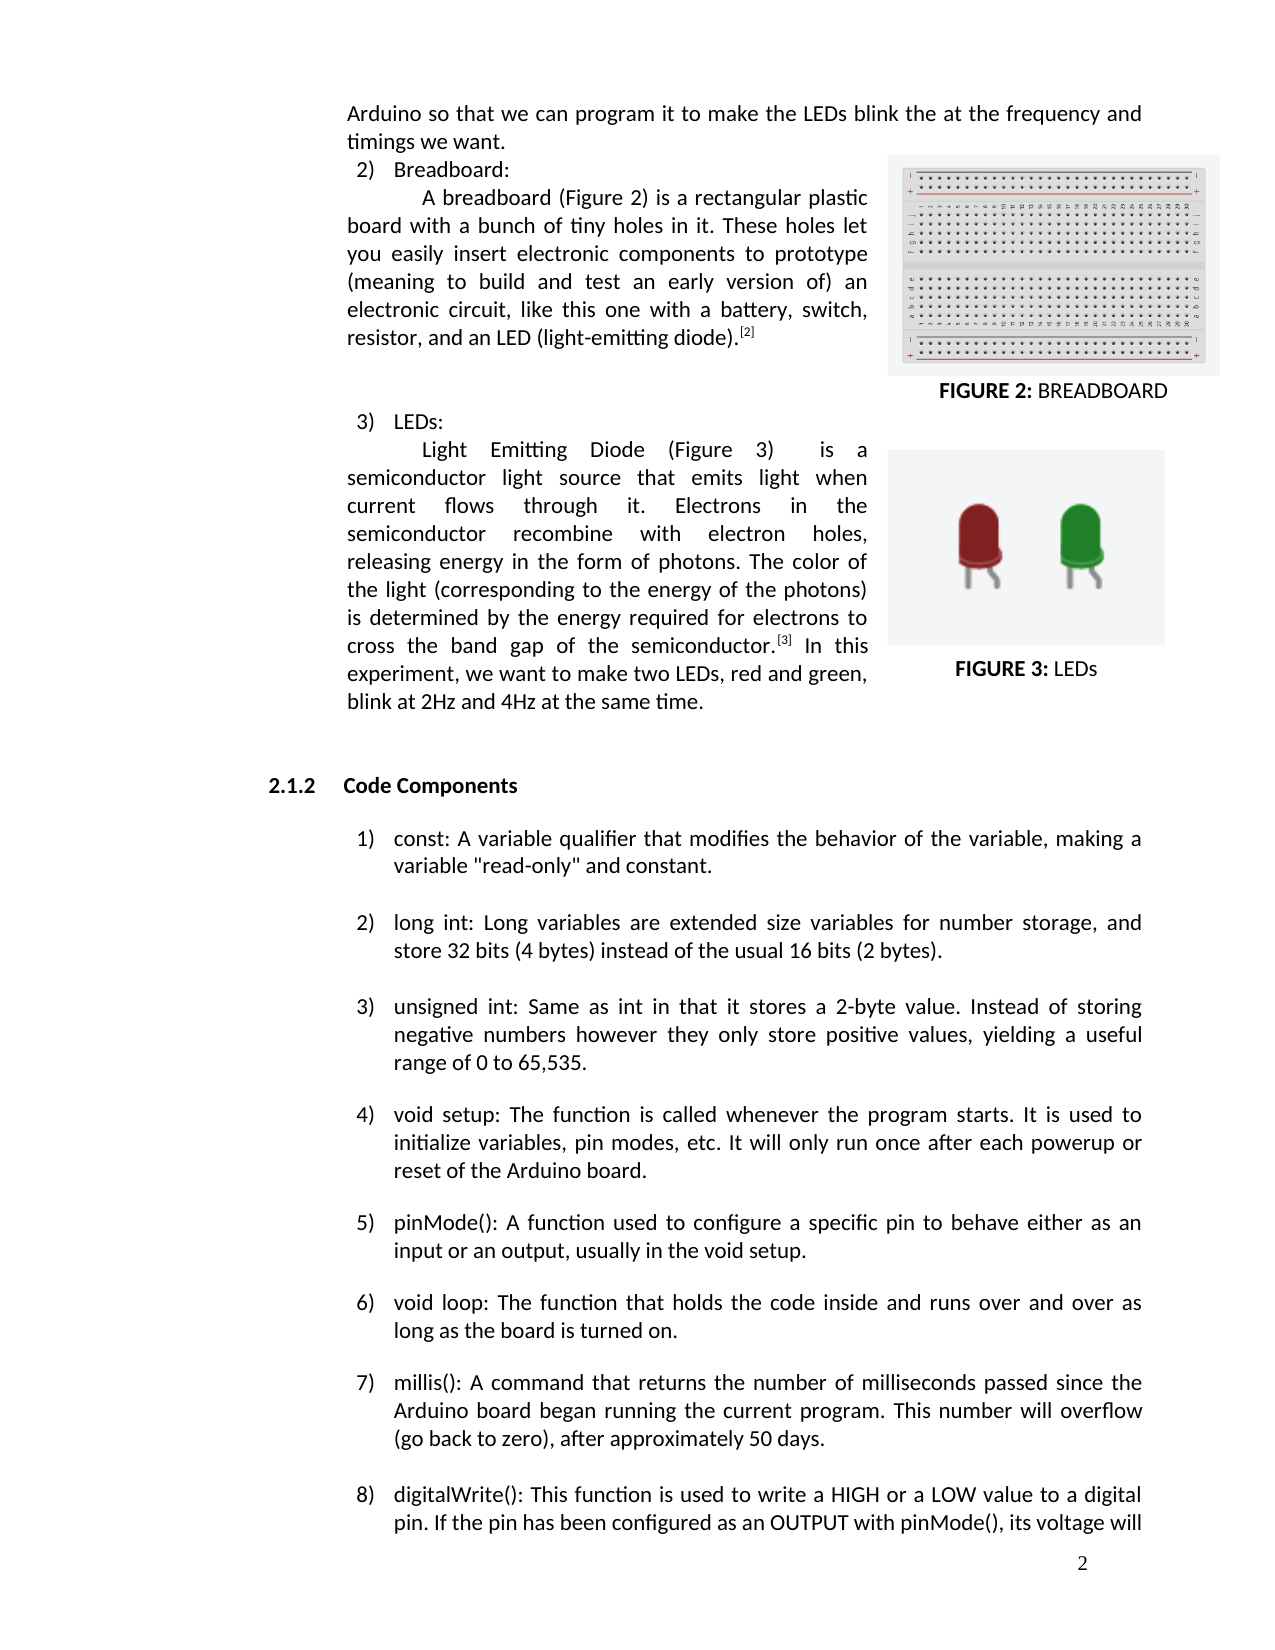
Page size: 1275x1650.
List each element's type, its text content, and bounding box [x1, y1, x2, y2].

text A breadboard (Figure 2) is a rectangular plastic board with a bunch of tiny holes in it. These holes let you easily insert electronic components to prototype (meaning to build and test an early version of) an electronic circuit, like this one with a battery, switch, resistor, and an LED (light-emitting diode).[2] [347, 183, 887, 351]
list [356, 1480, 1144, 1536]
list LEDs: [356, 407, 1144, 435]
list void loop: The function that holds the code inside and runs over and over as long as the board is turned on. [356, 1288, 1144, 1368]
list Breadboard: [356, 155, 887, 183]
list long int: Long variables are extended size variables for number storage, and store 32 bits (4 bytes) instead of the usual 16 bits (2 bytes). [356, 908, 1144, 964]
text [347, 99, 1144, 155]
text Light Emitting Diode (Figure 3) is a semiconductor light source that emits light when current flows through it. Electrons in the semiconductor recombine with electron holes, releasing energy in the form of photons. The color of the light (corresponding to the energy of the photons) is determined by the energy required for electrons to cross the band gap of the semiconductor.[3] In this experiment, we want to make two LEDs, red and green, blink at 2Hz and 4Hz at the same time. [347, 435, 1144, 716]
list unsigned int: Same as int in that it stores a 2-byte value. Instead of storing negative numbers however they only store positive values, yielding a useful range of 0 to 65,535. [356, 992, 1144, 1100]
list const: A variable qualifier that modifies the behavior of the variable, making a variable "read-only" and constant. [356, 824, 1144, 880]
picture [887, 155, 1220, 375]
list Code Components [268, 772, 1144, 824]
picture [887, 450, 1165, 645]
list void setup: The function is called whenever the program starts. It is used to initialize variables, pin modes, etc. It will only run once after each powerup or reset of the Arduino board. [356, 1100, 1144, 1208]
list pinMode(): A function used to configure a specific pin to behave either as an input or an output, usually in the void setup. [356, 1208, 1144, 1288]
list millis(): A command that returns the number of milliseconds passed since the Arduino board began running the current program. This number will overflow (go back to zero), after approximately 50 days. [356, 1368, 1144, 1452]
